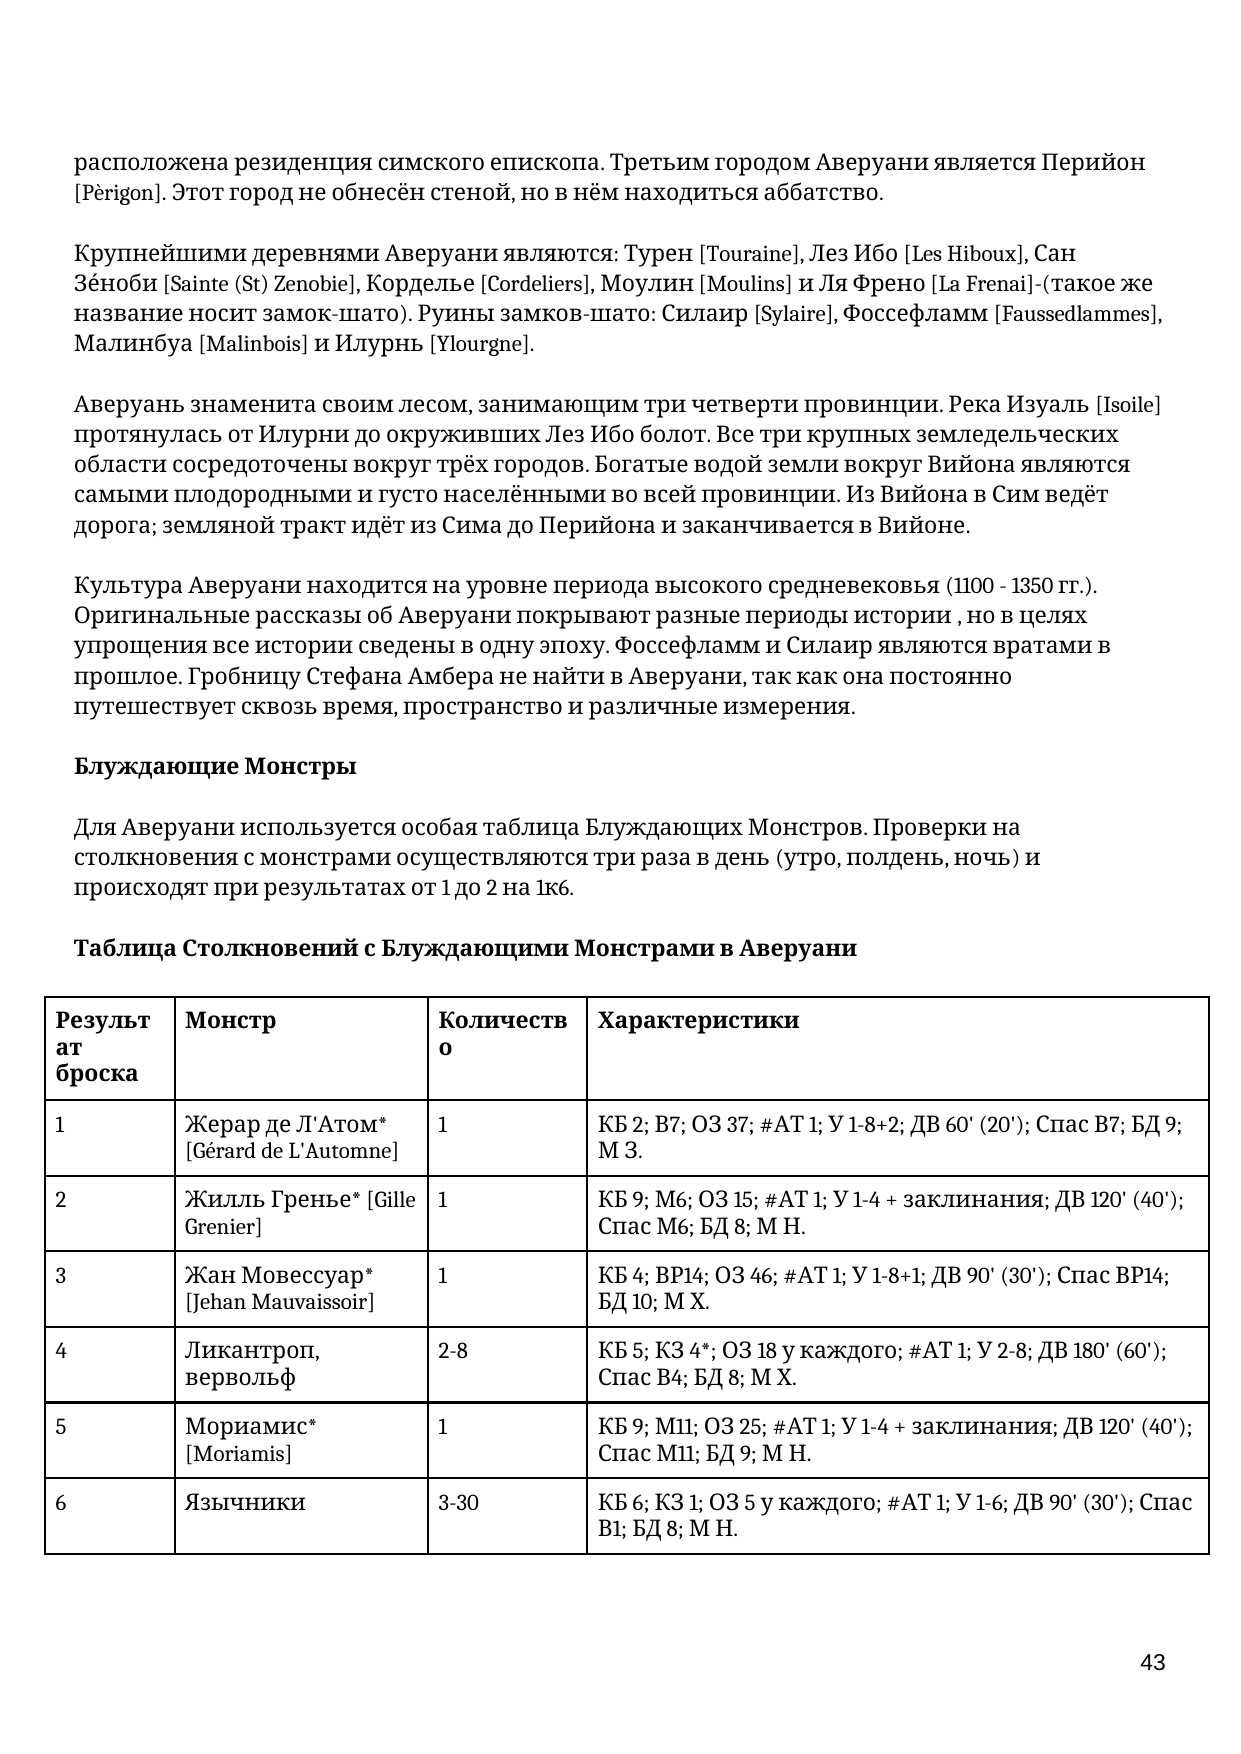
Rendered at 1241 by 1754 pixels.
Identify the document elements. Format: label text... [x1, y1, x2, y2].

table_cell КБ 4; ВР14; ОЗ 46; #АТ 1; У 1-8+1; ДВ 90' (30'); Спас ВР14; БД 10; М Х. [588, 1252, 1208, 1326]
table_cell 2-8 [429, 1328, 586, 1401]
table_cell Ликантроп, вервольф [176, 1328, 427, 1401]
text Крупнейшими деревнями Аверуани являются: Турен [Touraine], Лез Ибо [Les Hiboux], Сан Зе́ноби [Sainte (St) Zenobie], Корделье [Cordeliers], Моулин [Moulins] и Ля Френо [La Frenai]-(такое же название носит замок-шато). Руины замков-шато: Силаир [Sylaire], Фоссефламм [Faussedlammes], Малинбуа [Malinbois] и Илурнь [Ylourgne]. [74, 241, 1166, 358]
table_header Результат броска [46, 998, 174, 1099]
table_cell КБ 9; М6; ОЗ 15; #АТ 1; У 1-4 + заклинания; ДВ 120' (40'); Спас М6; БД 8; М Н. [588, 1177, 1208, 1250]
text Таблица Столкновений с Блуждающими Монстрами в Аверуани [74, 935, 1166, 962]
table_cell 2 [46, 1177, 174, 1250]
table_cell 1 [429, 1101, 586, 1174]
table_cell 1 [429, 1252, 586, 1326]
table_cell 3 [46, 1252, 174, 1326]
table_cell 3-30 [429, 1479, 586, 1553]
text Культура Аверуани находится на уровне периода высокого средневековья (1100 - 1350 гг.). Оригинальные рассказы об Аверуани покрывают разные периоды истории , но в целях упрощения все истории сведены в одну эпоху. Фоссефламм и Силаир являются вратами в прошлое. Гробницу Стефана Амбера не найти в Аверуани, так как она постоянно путешествует сквозь время, пространство и различные измерения. [74, 573, 1166, 720]
table_cell 4 [46, 1328, 174, 1401]
table_cell КБ 9; М11; ОЗ 25; #АТ 1; У 1-4 + заклинания; ДВ 120' (40'); Спас М11; БД 9; М Н. [588, 1404, 1208, 1477]
table_cell 1 [46, 1101, 174, 1174]
table_cell Жан Мовессуар* [Jehan Mauvaissoir] [176, 1252, 427, 1326]
table_cell Жерар де Л'Атом* [Gérard de L'Automne] [176, 1101, 427, 1174]
table_cell Жилль Гренье* [Gille Grenier] [176, 1177, 427, 1250]
table_header Характеристики [588, 998, 1208, 1099]
table_cell Язычники [176, 1479, 427, 1553]
table_cell 1 [429, 1404, 586, 1477]
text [74, 150, 1166, 207]
text Для Аверуани используется особая таблица Блуждающих Монстров. Проверки на столкновения с монстрами осуществляются три раза в день (утро, полдень, ночь) и происходят при результатах от 1 до 2 на 1к6. [74, 814, 1166, 901]
table_cell 1 [429, 1177, 586, 1250]
table_cell Мориамис* [Moriamis] [176, 1404, 427, 1477]
text Аверуань знаменита своим лесом, занимающим три четверти провинции. Река Изуаль [Isoile] протянулась от Илурни до окруживших Лез Ибо болот. Все три крупных земледельческих области сосредоточены вокруг трёх городов. Богатые водой земли вокруг Вийона являются самыми плодородными и густо населёнными во всей провинции. Из Вийона в Сим ведёт дорога; земляной тракт идёт из Сима до Перийона и заканчивается в Вийоне. [74, 392, 1166, 539]
table_header Монстр [176, 998, 427, 1099]
table_cell КБ 5; КЗ 4*; ОЗ 18 у каждого; #АТ 1; У 2-8; ДВ 180' (60'); Спас В4; БД 8; М Х. [588, 1328, 1208, 1401]
table_cell КБ 6; КЗ 1; ОЗ 5 у каждого; #АТ 1; У 1-6; ДВ 90' (30'); Спас В1; БД 8; М Н. [588, 1479, 1208, 1553]
table_header Количество [429, 998, 586, 1099]
table_cell КБ 2; В7; ОЗ 37; #АТ 1; У 1-8+2; ДВ 60' (20'); Спас В7; БД 9; М З. [588, 1101, 1208, 1174]
text Блуждающие Монстры [74, 754, 1166, 781]
table_cell 5 [46, 1404, 174, 1477]
table_cell 6 [46, 1479, 174, 1553]
